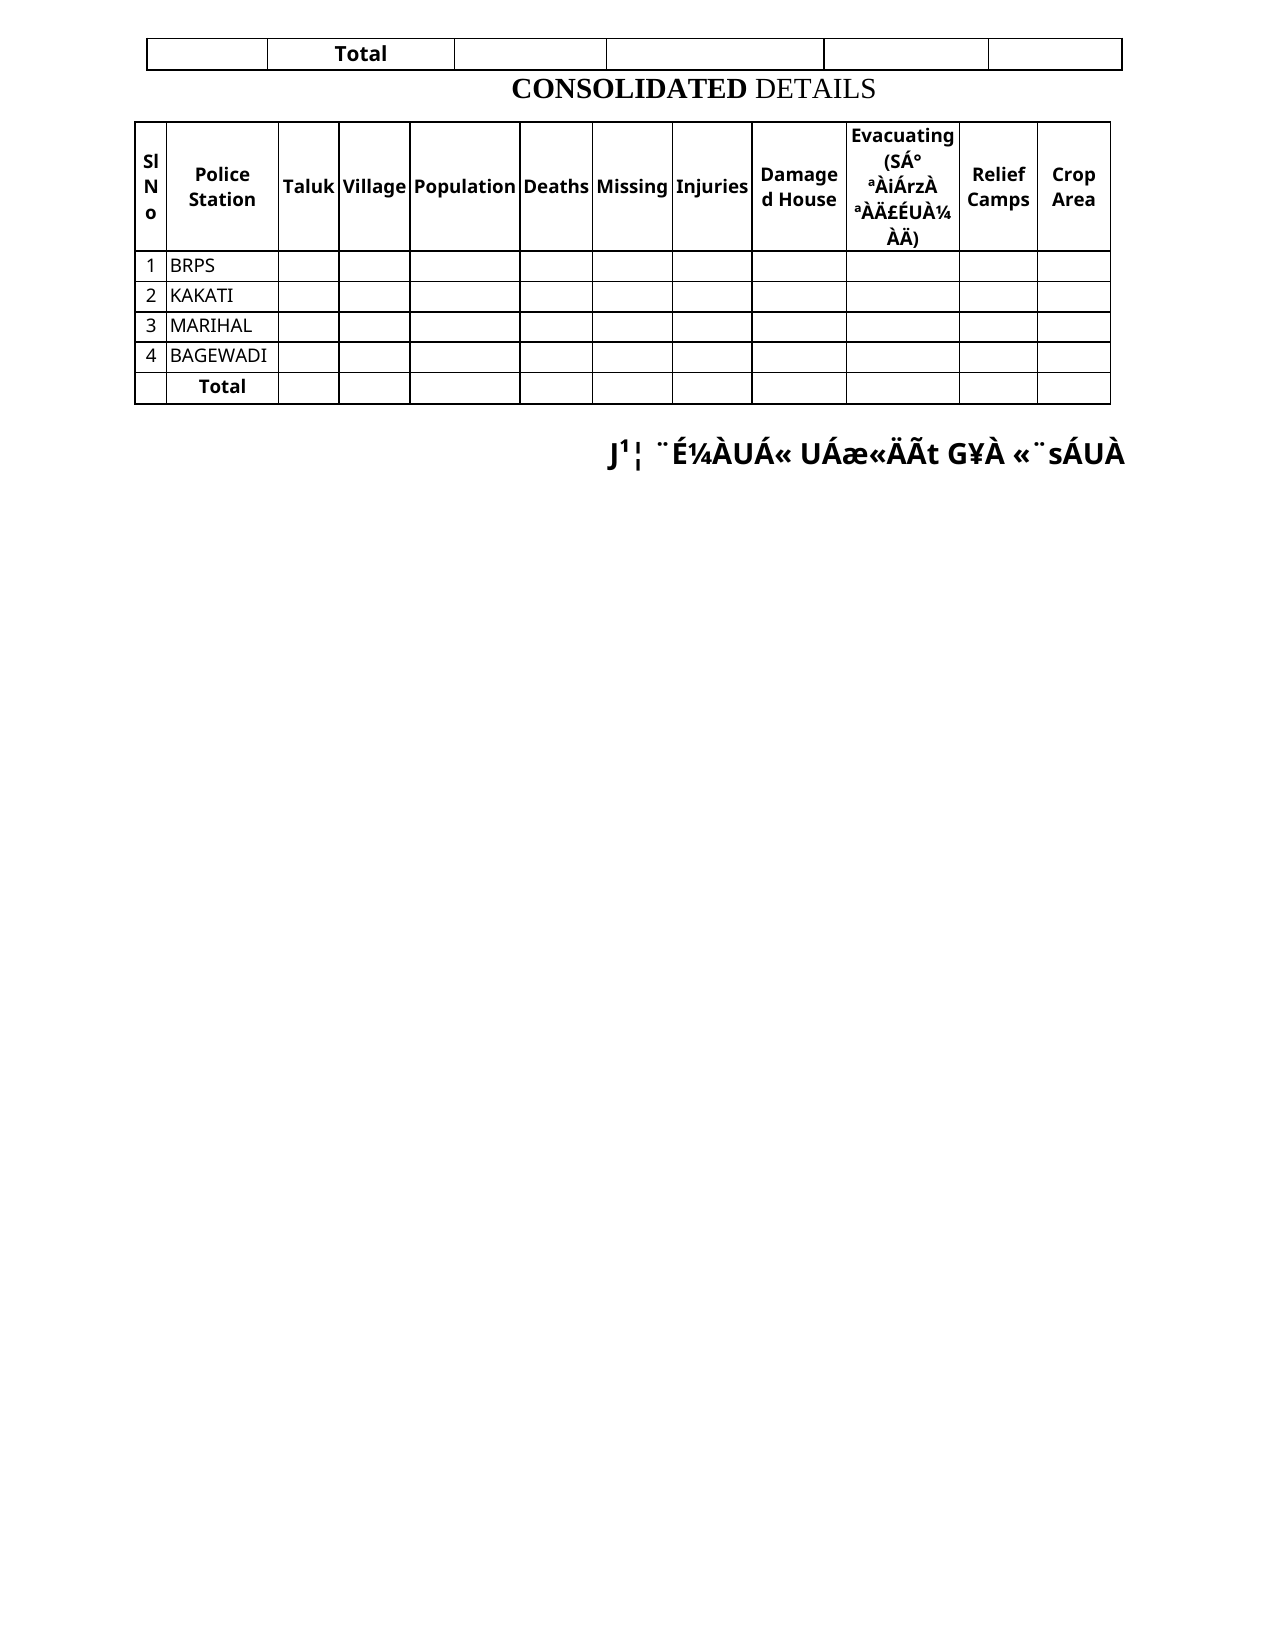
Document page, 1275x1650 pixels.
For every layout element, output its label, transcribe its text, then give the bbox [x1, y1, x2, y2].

table_cell [847, 282, 959, 311]
table_cell [340, 282, 409, 311]
table_cell [593, 343, 672, 372]
table_cell Total [268, 39, 454, 69]
table_cell [340, 373, 409, 403]
table_header Damaged House [753, 123, 846, 250]
table_cell 1 [136, 252, 166, 281]
table_cell [1038, 282, 1110, 311]
table_cell [411, 313, 519, 341]
table_cell 2 [136, 282, 166, 311]
table_cell [593, 252, 672, 281]
table_cell [753, 313, 846, 341]
table_cell [279, 252, 338, 281]
table_cell [673, 373, 751, 403]
table_cell [1038, 313, 1110, 341]
table_cell KAKATI [167, 282, 278, 311]
table_cell [411, 282, 519, 311]
table_cell [847, 343, 959, 372]
table_cell [279, 343, 338, 372]
table_cell [593, 373, 672, 403]
table_cell [1038, 343, 1110, 372]
table_cell [753, 373, 846, 403]
table_cell [989, 39, 1121, 69]
table_cell [673, 343, 751, 372]
table_cell [279, 373, 338, 403]
table_cell [847, 373, 959, 403]
table_cell [593, 282, 672, 311]
table_header Population [411, 123, 519, 250]
table_cell [411, 373, 519, 403]
table_cell [521, 252, 592, 281]
table_header Police Station [167, 123, 278, 250]
table_header Village [340, 123, 409, 250]
table_cell [455, 39, 606, 69]
table_header Missing [593, 123, 672, 250]
table_header Injuries [673, 123, 751, 250]
table_cell [753, 252, 846, 281]
table_cell [593, 313, 672, 341]
table_cell [960, 313, 1037, 341]
table_cell [673, 282, 751, 311]
table_header Deaths [521, 123, 592, 250]
table_cell [753, 343, 846, 372]
text J¹¦ ¨É¼ÀUÁ« UÁæ«ÄÃt G¥À «¨sÁUÀ [150, 433, 1125, 473]
table_cell [136, 373, 166, 403]
table_cell [148, 39, 267, 69]
table_cell [673, 313, 751, 341]
table_cell BRPS [167, 252, 278, 281]
text CONSOLIDATED DETAILS [262, 71, 1125, 104]
table_cell [521, 373, 592, 403]
table_cell [521, 282, 592, 311]
table_cell [960, 252, 1037, 281]
table_cell Total [167, 373, 278, 403]
table_cell MARIHAL [167, 313, 278, 341]
table_header Sl No [136, 123, 166, 250]
table_cell [673, 252, 751, 281]
table_cell BAGEWADI [167, 343, 278, 372]
table_cell [847, 313, 959, 341]
table_cell [960, 373, 1037, 403]
table_cell [1038, 373, 1110, 403]
table_cell [1038, 252, 1110, 281]
table_header Crop Area [1038, 123, 1110, 250]
table_cell [340, 313, 409, 341]
table_cell [340, 343, 409, 372]
table_cell [960, 282, 1037, 311]
table_cell [521, 343, 592, 372]
table_cell [340, 252, 409, 281]
table_cell [847, 252, 959, 281]
table_header Evacuating (SÁ° ªÀiÁrzÀ ªÀÄ£ÉUÀ¼ÀÄ) [847, 123, 959, 250]
table_cell [411, 252, 519, 281]
table_cell [279, 282, 338, 311]
table_cell 4 [136, 343, 166, 372]
table_cell [607, 39, 823, 69]
table_cell [411, 343, 519, 372]
table_cell [279, 313, 338, 341]
table_header Taluk [279, 123, 338, 250]
table_cell [825, 39, 988, 69]
table_cell [753, 282, 846, 311]
table_cell [960, 343, 1037, 372]
table_cell [521, 313, 592, 341]
table_header Relief Camps [960, 123, 1037, 250]
table_cell 3 [136, 313, 166, 341]
